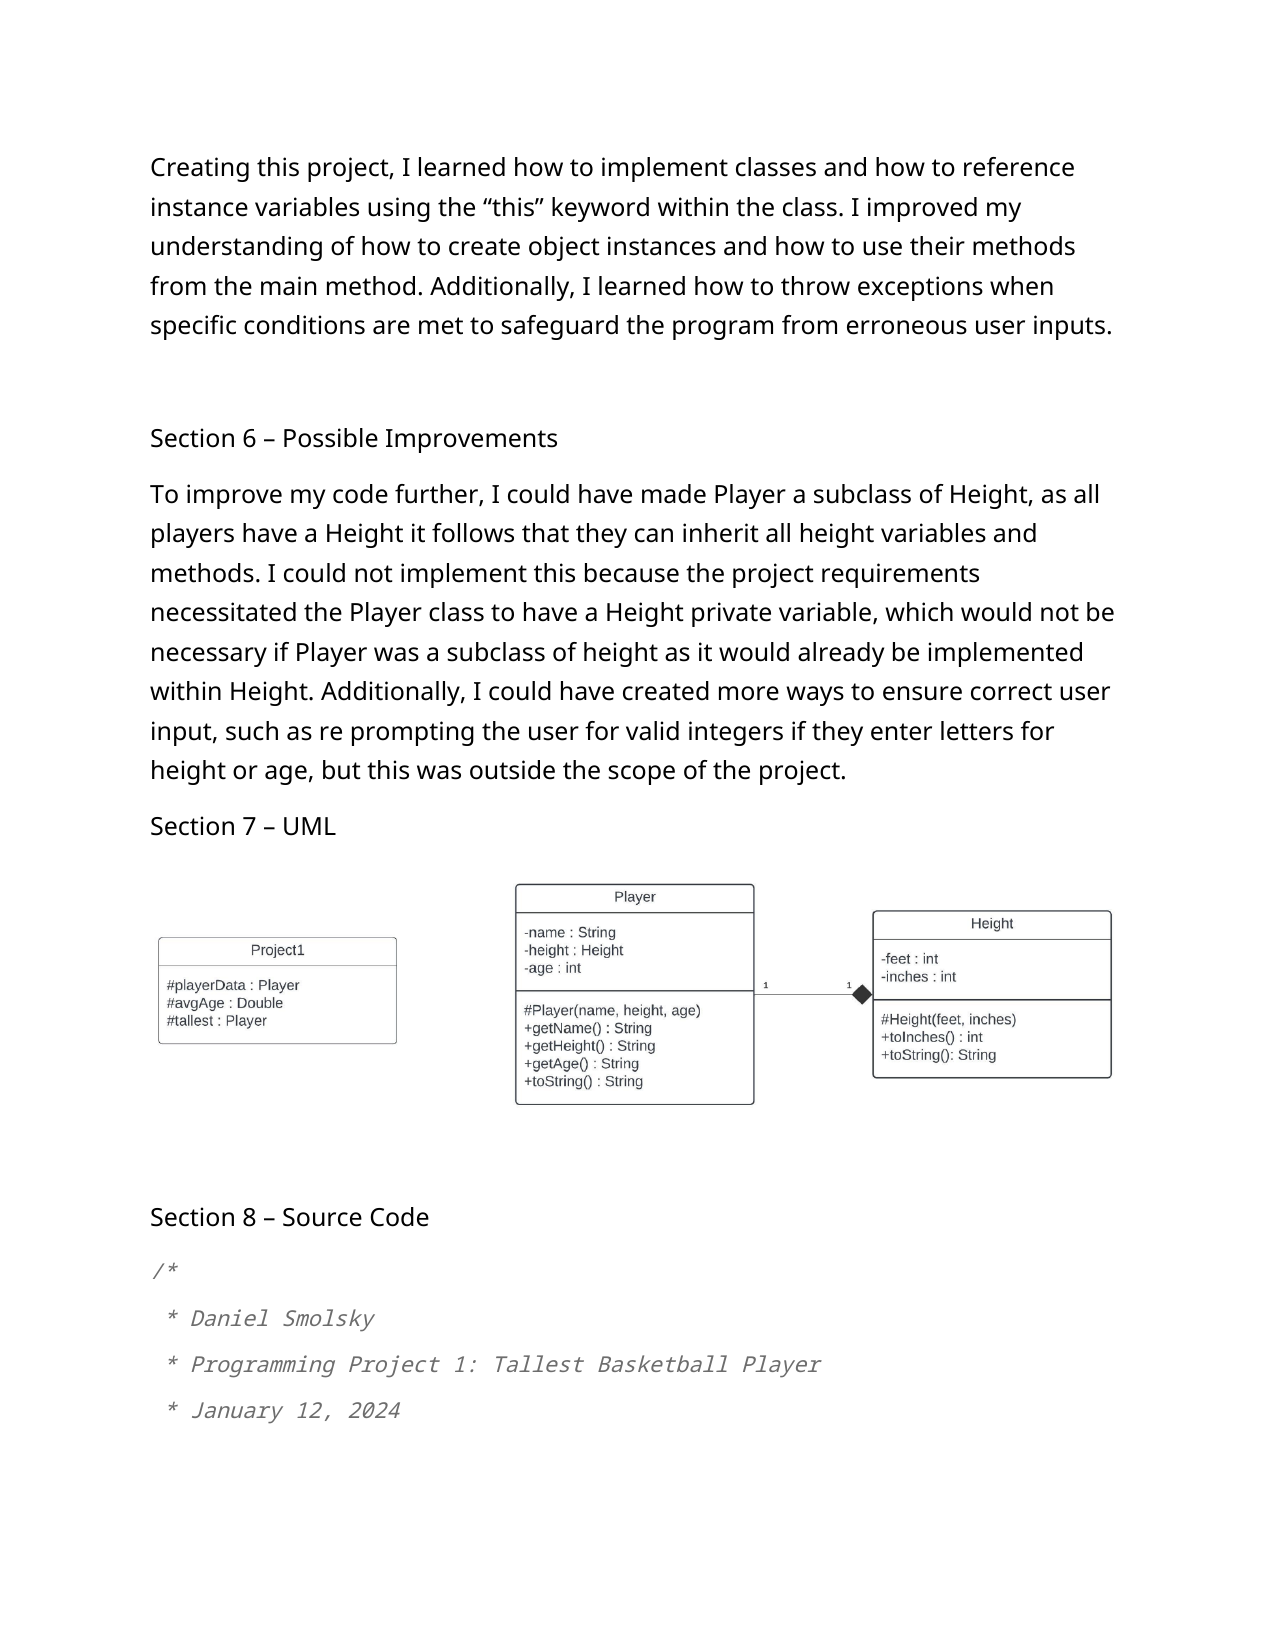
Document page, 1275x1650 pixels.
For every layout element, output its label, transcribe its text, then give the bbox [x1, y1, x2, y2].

text /* [150, 1256, 1125, 1286]
text Creating this project, I learned how to implement classes and how to reference instance variables using the “this” keyword within the class. I improved my understanding of how to create object instances and how to use their methods from the main method. Additionally, I learned how to throw exceptions when specific conditions are met to safeguard the program from erroneous user inputs. [150, 150, 1125, 342]
text Section 7 – UML [150, 809, 1125, 843]
text * January 12, 2024 [150, 1395, 1125, 1425]
text Section 6 – Possible Improvements [150, 420, 1125, 454]
picture [150, 865, 1125, 1122]
text Section 8 – Source Code [150, 1200, 1125, 1234]
text * Programming Project 1: Tallest Basketball Player [150, 1349, 1125, 1378]
text * Daniel Smolsky [150, 1302, 1125, 1332]
text To improve my code further, I could have made Player a subclass of Height, as all players have a Height it follows that they can inherit all height variables and methods. I could not implement this because the project requirements necessitated the Player class to have a Height private variable, which would not be necessary if Player was a subclass of height as it would already be implemented within Height. Additionally, I could have created more ways to ensure correct user input, such as re prompting the user for valid integers if they enter letters for height or age, but this was outside the scope of the project. [150, 476, 1125, 787]
